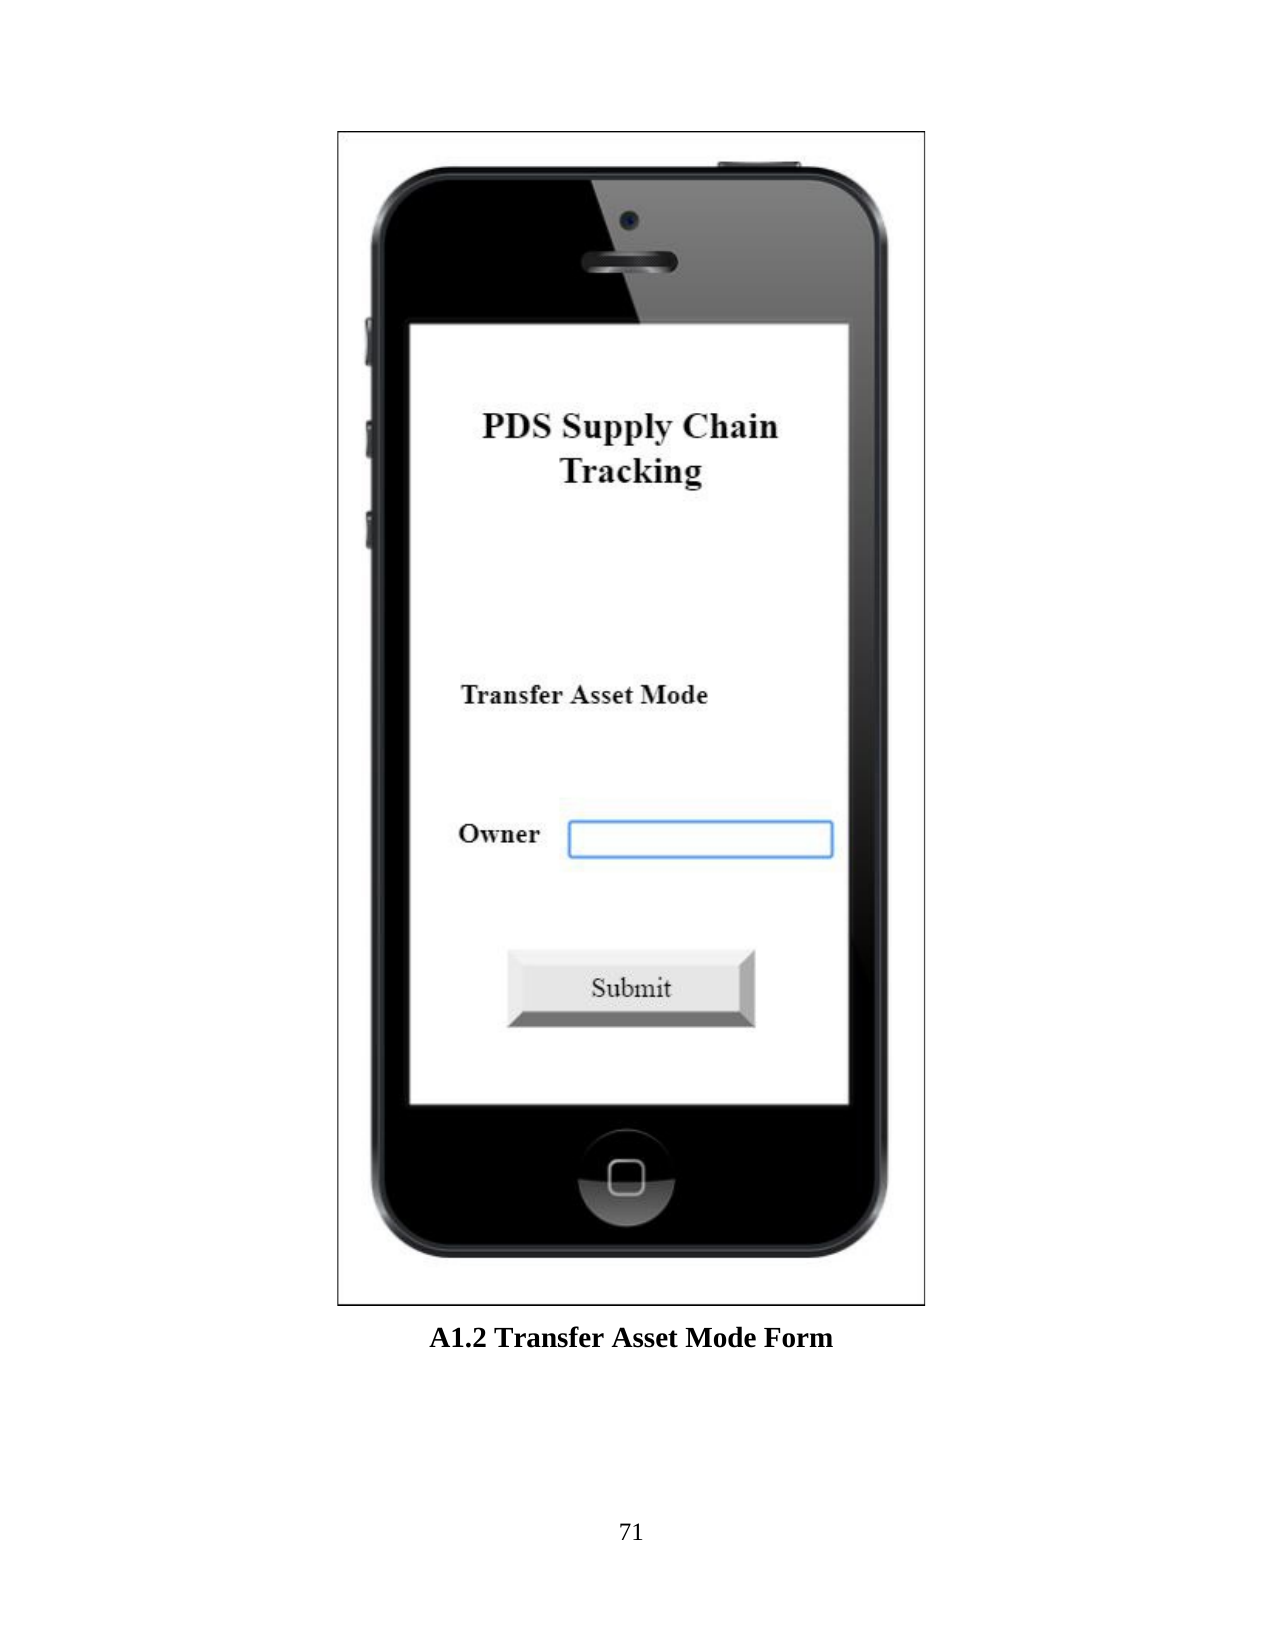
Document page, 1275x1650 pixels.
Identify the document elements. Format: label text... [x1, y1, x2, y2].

picture [337, 131, 926, 1306]
text A1.2 Transfer Asset Mode Form [125, 1320, 1137, 1354]
